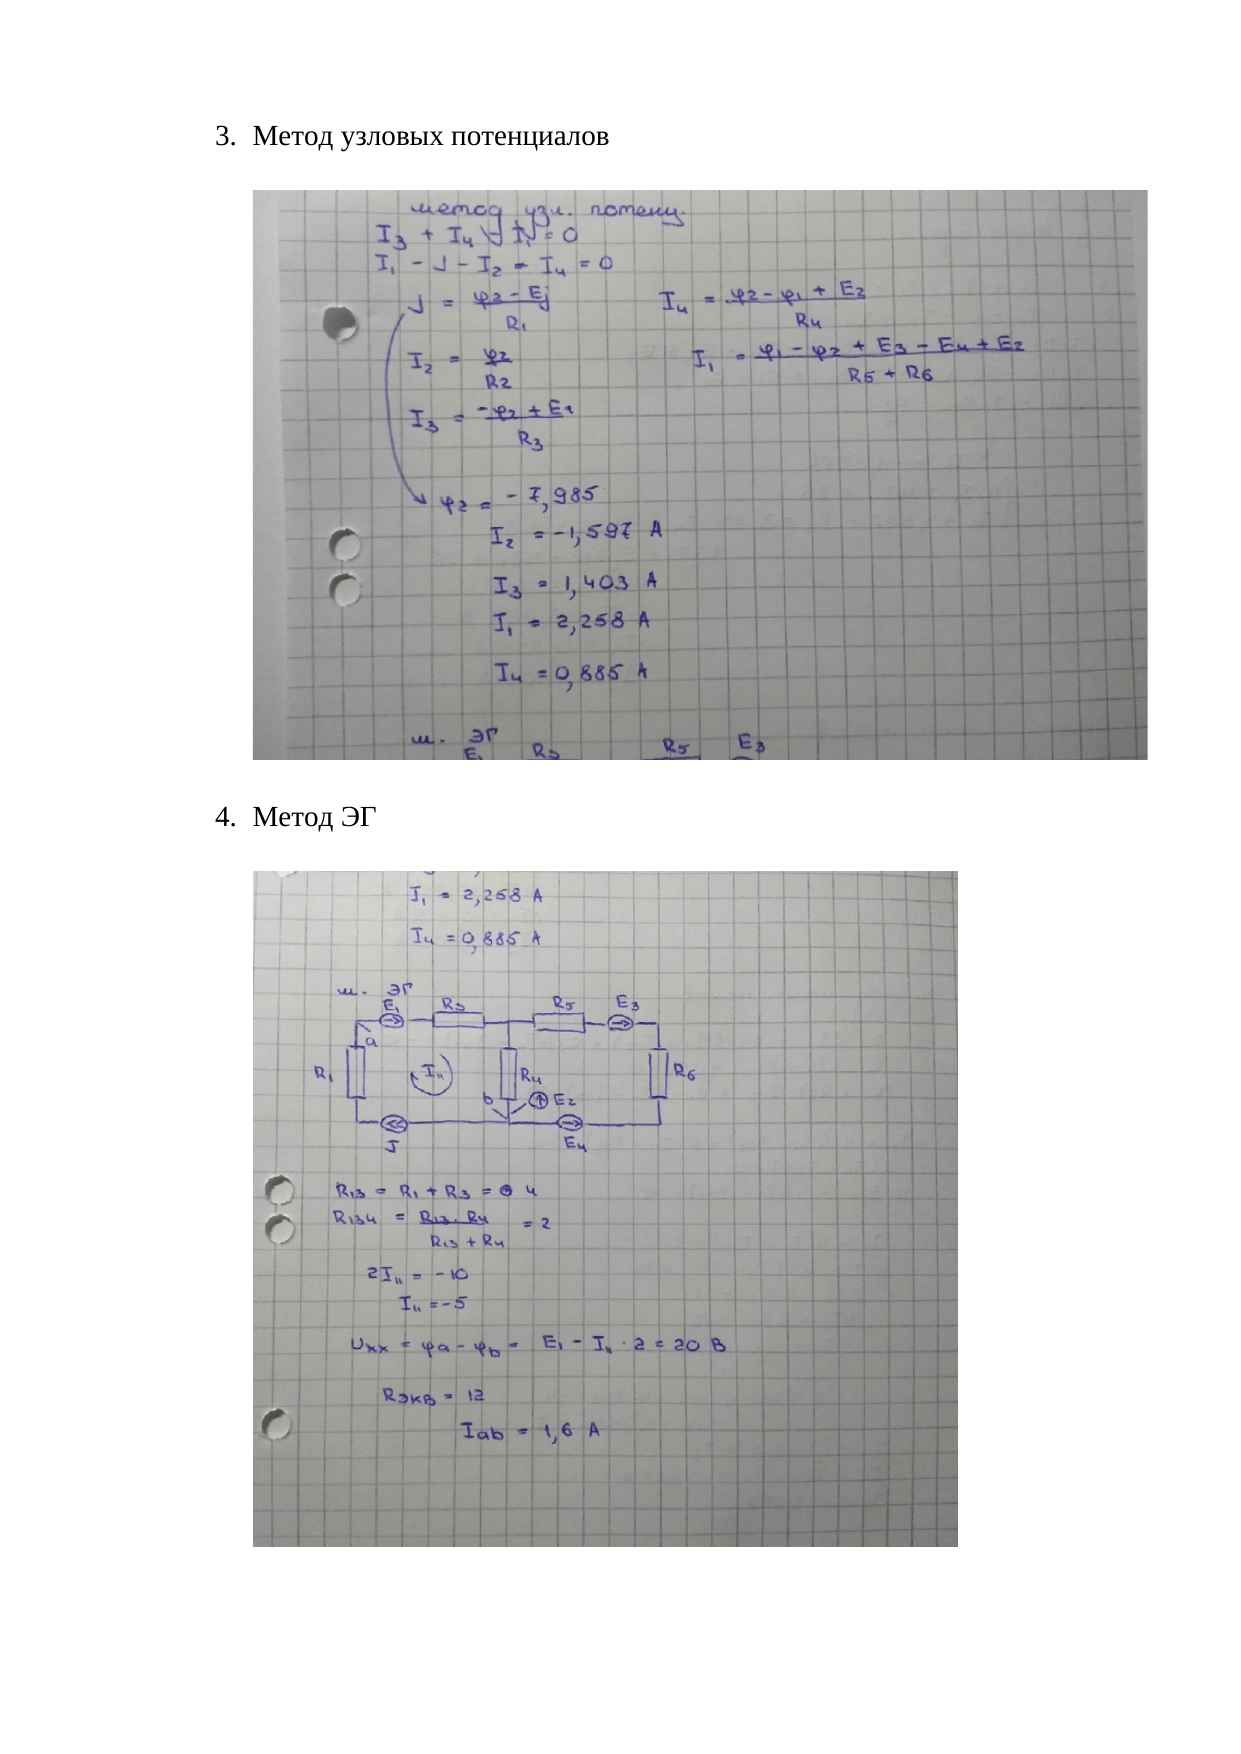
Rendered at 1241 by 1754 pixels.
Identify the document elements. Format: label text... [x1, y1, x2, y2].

list Метод ЭГ [215, 799, 1152, 832]
list Метод узловых потенциалов [215, 118, 1152, 152]
picture [253, 871, 958, 1547]
picture [254, 190, 1147, 760]
